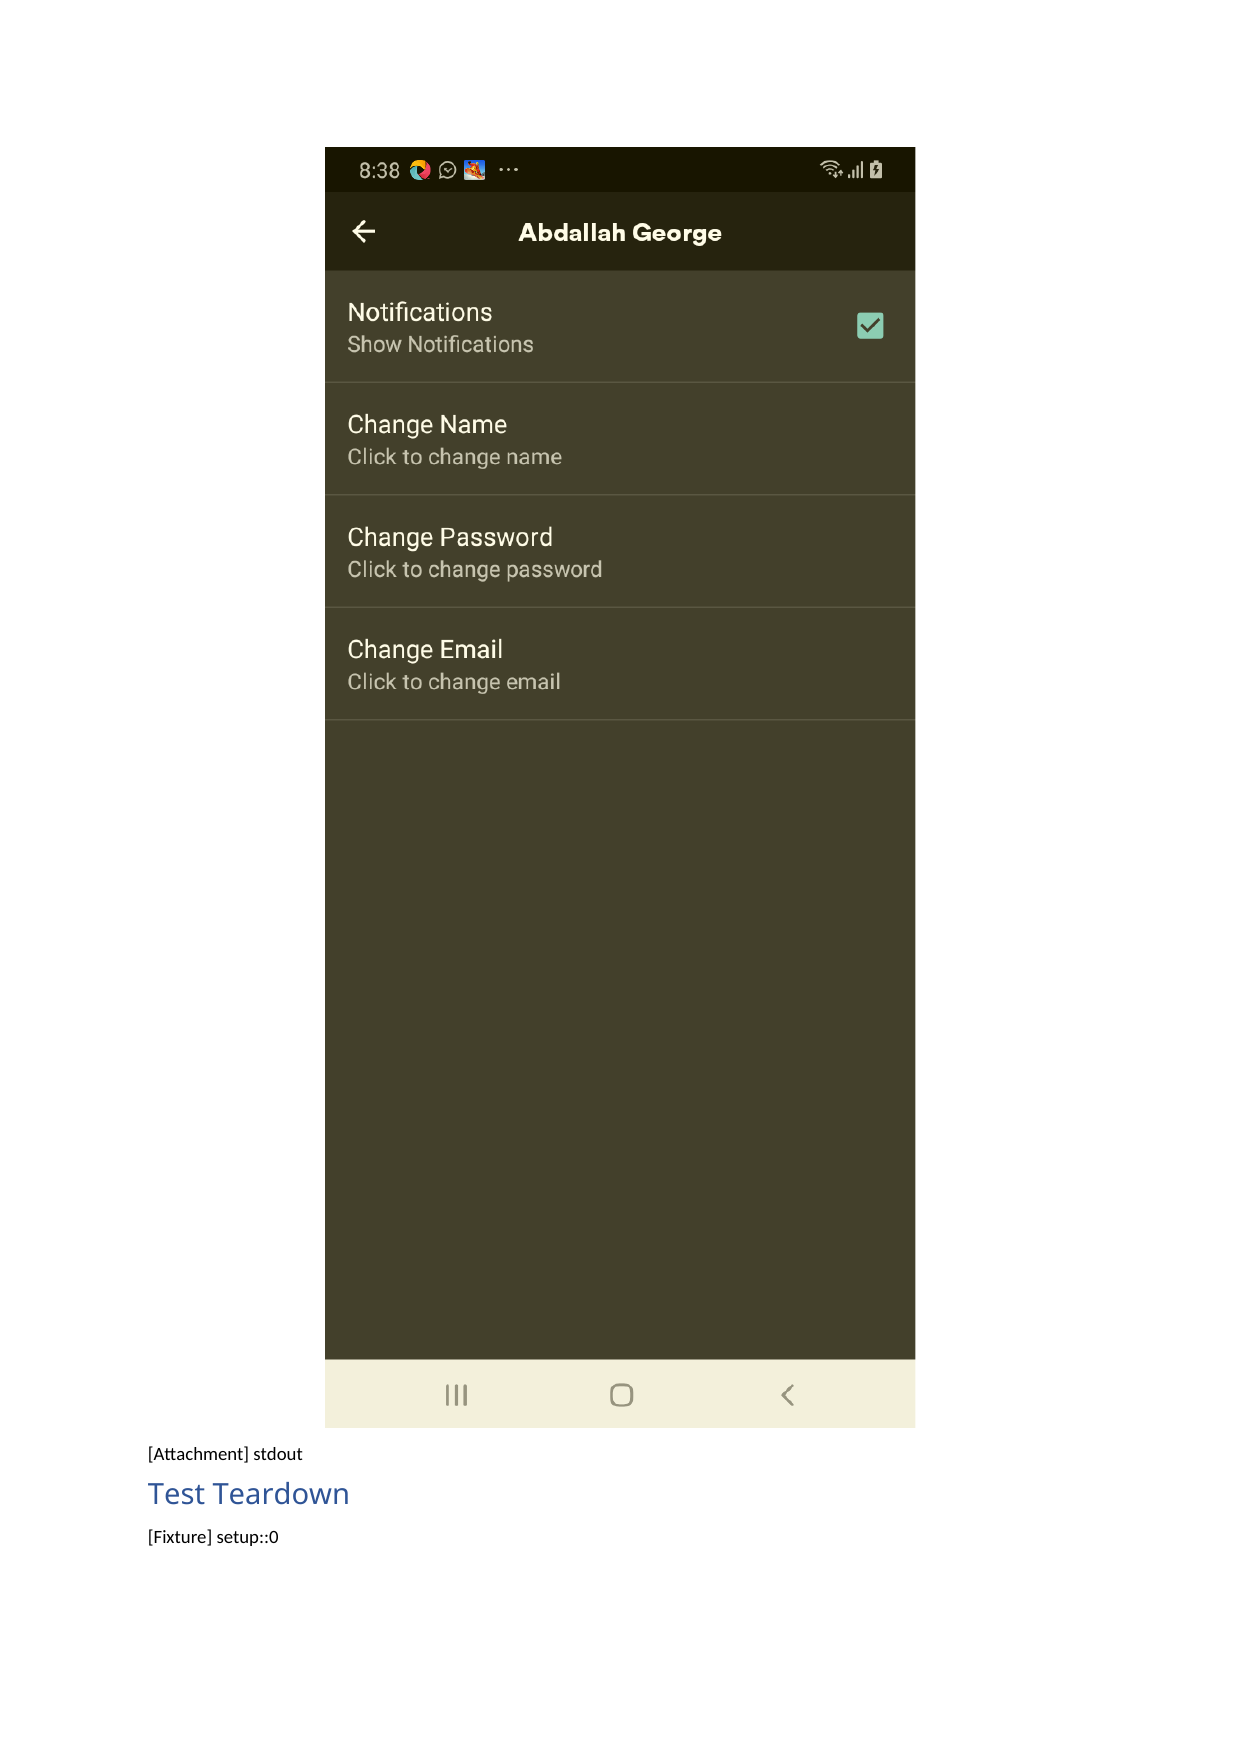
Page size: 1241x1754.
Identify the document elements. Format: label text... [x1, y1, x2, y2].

picture [325, 147, 916, 1428]
text [Fixture] setup::0 [148, 1526, 1093, 1548]
text [Attachment] stdout [148, 1442, 1093, 1465]
subtitle Test Teardown [148, 1473, 1093, 1513]
